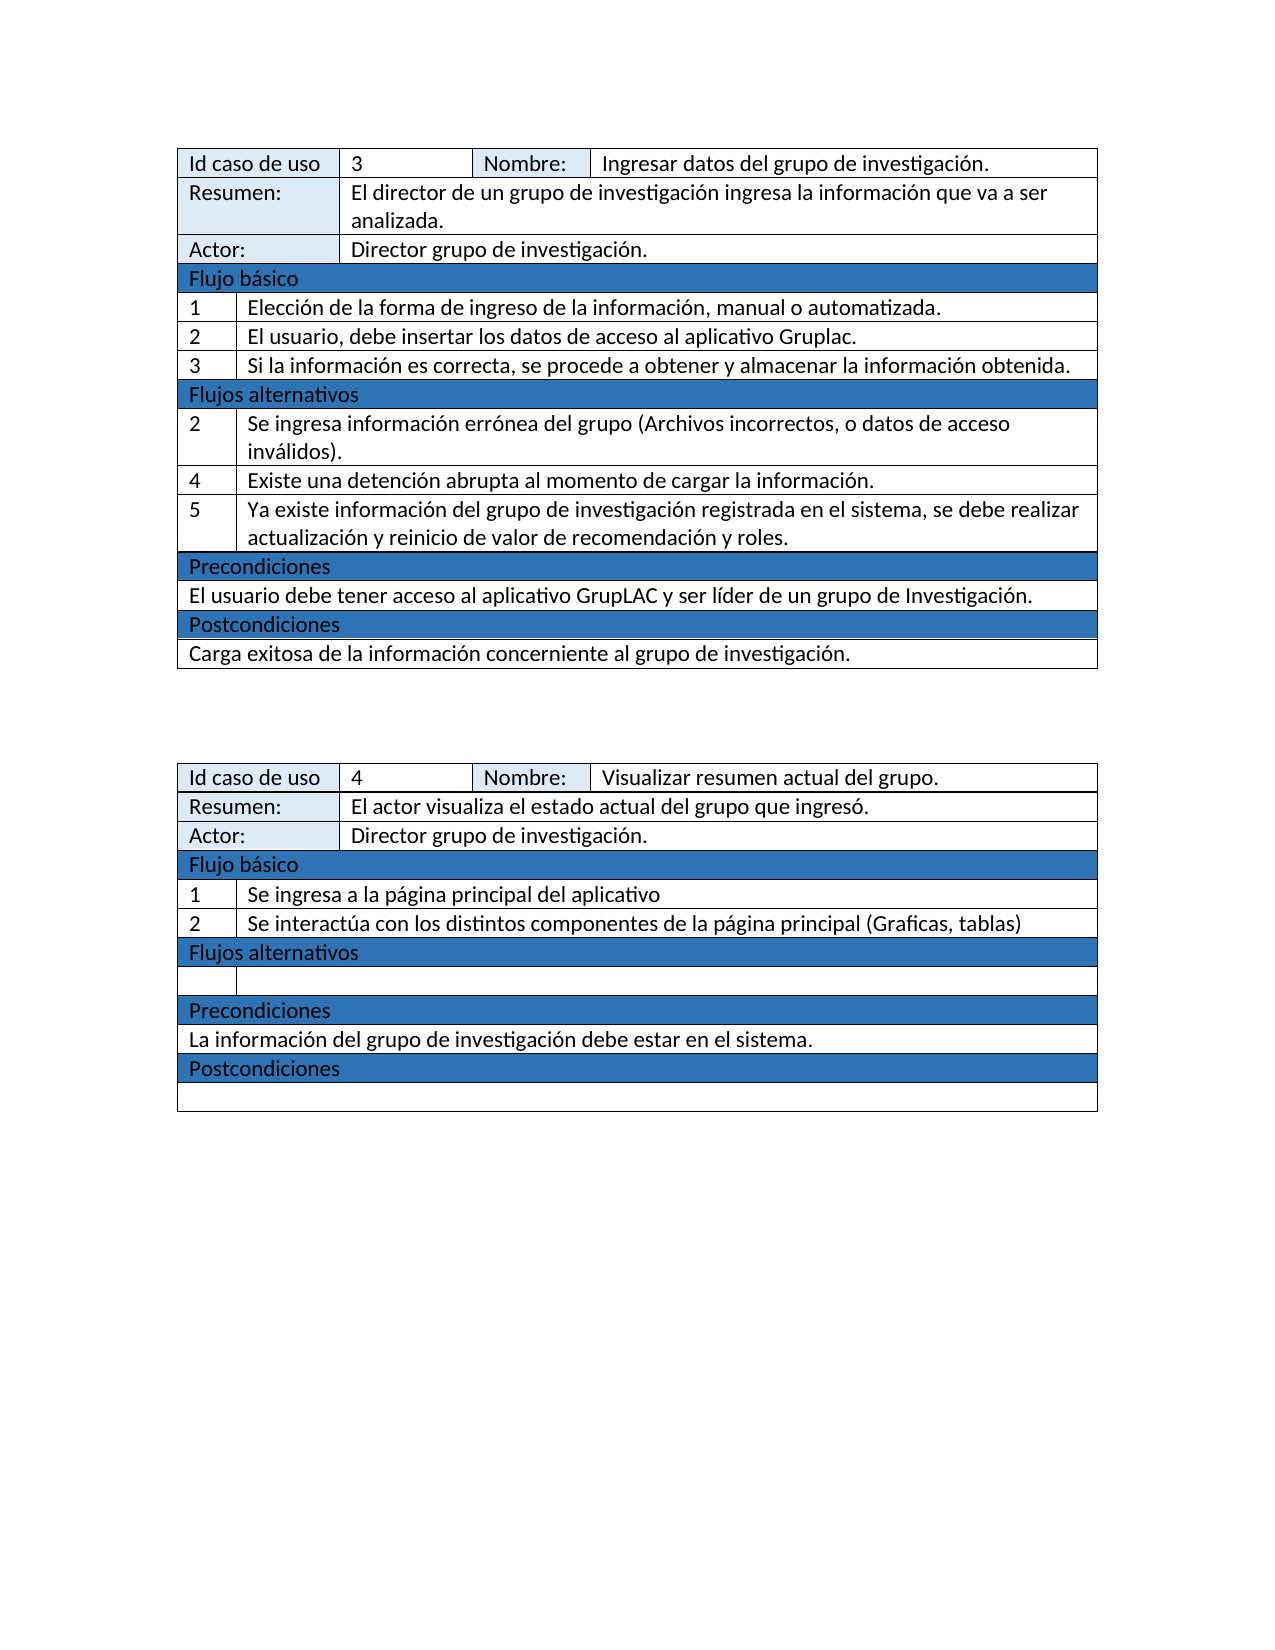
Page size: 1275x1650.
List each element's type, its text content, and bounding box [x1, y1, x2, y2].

table_cell El director de un grupo de investigación ingresa la información que va a ser analizada. [340, 178, 1097, 234]
table_header 4 [340, 764, 472, 791]
table_cell Flujo básico [178, 264, 1097, 292]
table_cell Resumen: [178, 793, 339, 821]
table_cell 4 [178, 466, 236, 494]
table_cell 2 [178, 409, 236, 465]
table_cell Existe una detención abrupta al momento de cargar la información. [237, 466, 1097, 494]
table_cell Ya existe información del grupo de investigación registrada en el sistema, se debe realizar actualización y reinicio de valor de recomendación y roles. [237, 495, 1097, 551]
table_cell [178, 1083, 1097, 1111]
table_header Id caso de uso [178, 764, 339, 791]
table_cell 2 [178, 322, 236, 350]
table_cell Se interactúa con los distintos componentes de la página principal (Graficas, tablas) [237, 909, 1097, 937]
table_cell Resumen: [178, 178, 339, 234]
table_cell [178, 967, 236, 995]
table_cell 3 [178, 351, 236, 379]
table_cell Se ingresa información errónea del grupo (Archivos incorrectos, o datos de acceso inválidos). [237, 409, 1097, 465]
table_cell Director grupo de investigación. [340, 235, 1097, 263]
table_header Visualizar resumen actual del grupo. [591, 764, 1097, 791]
table_cell [237, 967, 1097, 995]
table_cell El usuario debe tener acceso al aplicativo GrupLAC y ser líder de un grupo de Investigación. [178, 581, 1097, 609]
table_cell Si la información es correcta, se procede a obtener y almacenar la información obtenida. [237, 351, 1097, 379]
table_cell Postcondiciones [178, 611, 1097, 638]
table_cell El actor visualiza el estado actual del grupo que ingresó. [340, 793, 1097, 821]
table_header 3 [340, 149, 472, 177]
table_header Id caso de uso [178, 149, 339, 177]
table_cell 1 [178, 880, 236, 908]
table_header Ingresar datos del grupo de investigación. [591, 149, 1097, 177]
table_cell Precondiciones [178, 553, 1097, 580]
table_cell Precondiciones [178, 996, 1097, 1024]
table_cell Elección de la forma de ingreso de la información, manual o automatizada. [237, 293, 1097, 321]
table_cell 1 [178, 293, 236, 321]
table_cell 2 [178, 909, 236, 937]
table_header Nombre: [473, 764, 590, 791]
table_cell Flujos alternativos [178, 938, 1097, 966]
table_cell Director grupo de investigación. [340, 822, 1097, 849]
table_cell Postcondiciones [178, 1054, 1097, 1082]
table_cell Actor: [178, 235, 339, 263]
table_cell Flujo básico [178, 851, 1097, 879]
table_header Nombre: [473, 149, 590, 177]
table_cell Carga exitosa de la información concerniente al grupo de investigación. [178, 640, 1097, 668]
table_cell Se ingresa a la página principal del aplicativo [237, 880, 1097, 908]
table_cell Flujos alternativos [178, 380, 1097, 408]
table_cell 5 [178, 495, 236, 551]
table_cell La información del grupo de investigación debe estar en el sistema. [178, 1025, 1097, 1053]
table_cell Actor: [178, 822, 339, 849]
table_cell El usuario, debe insertar los datos de acceso al aplicativo Gruplac. [237, 322, 1097, 350]
